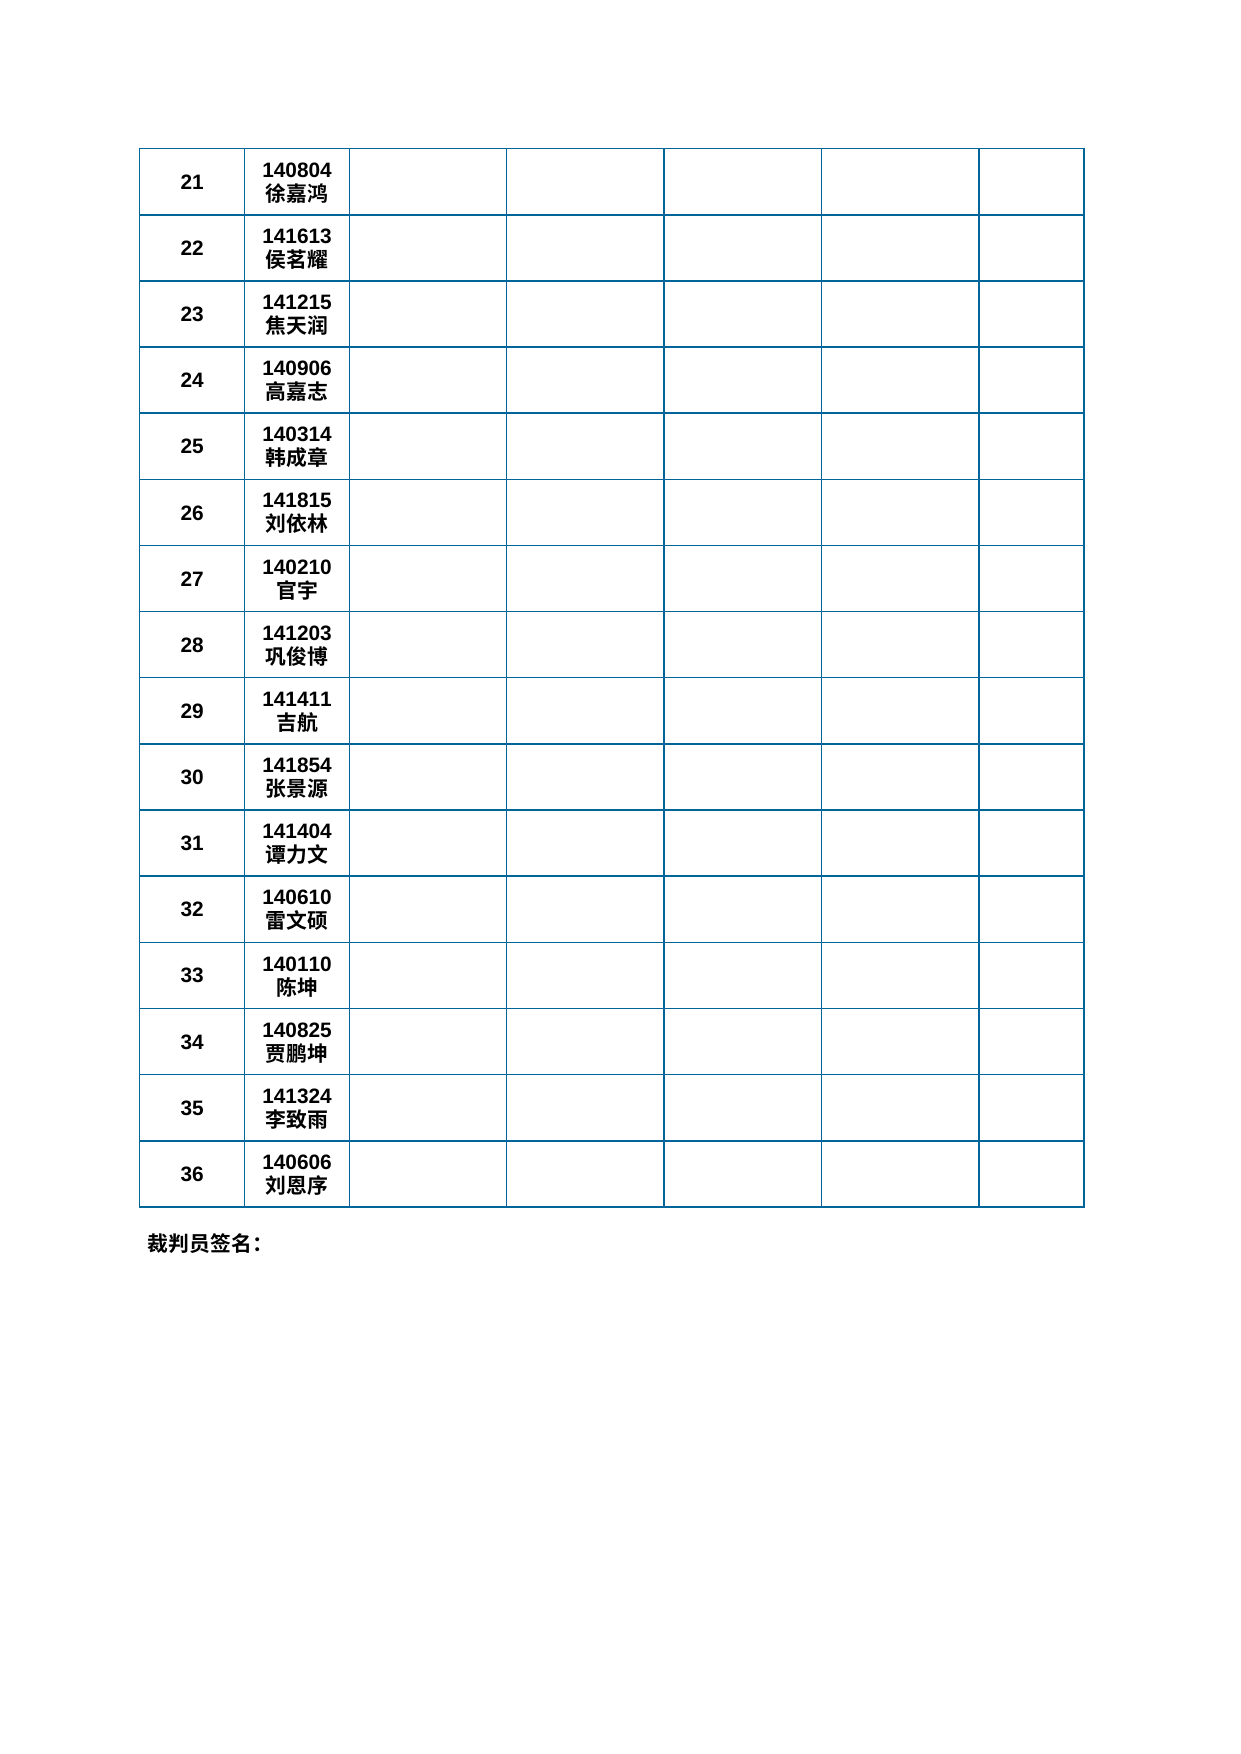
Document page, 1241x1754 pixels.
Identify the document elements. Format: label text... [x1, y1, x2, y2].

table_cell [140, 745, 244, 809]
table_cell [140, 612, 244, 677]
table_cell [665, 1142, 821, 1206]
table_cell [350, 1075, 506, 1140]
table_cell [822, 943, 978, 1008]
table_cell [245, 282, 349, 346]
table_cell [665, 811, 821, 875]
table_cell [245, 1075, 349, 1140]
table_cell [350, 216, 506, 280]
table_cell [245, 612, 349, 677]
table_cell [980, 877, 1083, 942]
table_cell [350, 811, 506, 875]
text 裁判员签名： [148, 1232, 1092, 1256]
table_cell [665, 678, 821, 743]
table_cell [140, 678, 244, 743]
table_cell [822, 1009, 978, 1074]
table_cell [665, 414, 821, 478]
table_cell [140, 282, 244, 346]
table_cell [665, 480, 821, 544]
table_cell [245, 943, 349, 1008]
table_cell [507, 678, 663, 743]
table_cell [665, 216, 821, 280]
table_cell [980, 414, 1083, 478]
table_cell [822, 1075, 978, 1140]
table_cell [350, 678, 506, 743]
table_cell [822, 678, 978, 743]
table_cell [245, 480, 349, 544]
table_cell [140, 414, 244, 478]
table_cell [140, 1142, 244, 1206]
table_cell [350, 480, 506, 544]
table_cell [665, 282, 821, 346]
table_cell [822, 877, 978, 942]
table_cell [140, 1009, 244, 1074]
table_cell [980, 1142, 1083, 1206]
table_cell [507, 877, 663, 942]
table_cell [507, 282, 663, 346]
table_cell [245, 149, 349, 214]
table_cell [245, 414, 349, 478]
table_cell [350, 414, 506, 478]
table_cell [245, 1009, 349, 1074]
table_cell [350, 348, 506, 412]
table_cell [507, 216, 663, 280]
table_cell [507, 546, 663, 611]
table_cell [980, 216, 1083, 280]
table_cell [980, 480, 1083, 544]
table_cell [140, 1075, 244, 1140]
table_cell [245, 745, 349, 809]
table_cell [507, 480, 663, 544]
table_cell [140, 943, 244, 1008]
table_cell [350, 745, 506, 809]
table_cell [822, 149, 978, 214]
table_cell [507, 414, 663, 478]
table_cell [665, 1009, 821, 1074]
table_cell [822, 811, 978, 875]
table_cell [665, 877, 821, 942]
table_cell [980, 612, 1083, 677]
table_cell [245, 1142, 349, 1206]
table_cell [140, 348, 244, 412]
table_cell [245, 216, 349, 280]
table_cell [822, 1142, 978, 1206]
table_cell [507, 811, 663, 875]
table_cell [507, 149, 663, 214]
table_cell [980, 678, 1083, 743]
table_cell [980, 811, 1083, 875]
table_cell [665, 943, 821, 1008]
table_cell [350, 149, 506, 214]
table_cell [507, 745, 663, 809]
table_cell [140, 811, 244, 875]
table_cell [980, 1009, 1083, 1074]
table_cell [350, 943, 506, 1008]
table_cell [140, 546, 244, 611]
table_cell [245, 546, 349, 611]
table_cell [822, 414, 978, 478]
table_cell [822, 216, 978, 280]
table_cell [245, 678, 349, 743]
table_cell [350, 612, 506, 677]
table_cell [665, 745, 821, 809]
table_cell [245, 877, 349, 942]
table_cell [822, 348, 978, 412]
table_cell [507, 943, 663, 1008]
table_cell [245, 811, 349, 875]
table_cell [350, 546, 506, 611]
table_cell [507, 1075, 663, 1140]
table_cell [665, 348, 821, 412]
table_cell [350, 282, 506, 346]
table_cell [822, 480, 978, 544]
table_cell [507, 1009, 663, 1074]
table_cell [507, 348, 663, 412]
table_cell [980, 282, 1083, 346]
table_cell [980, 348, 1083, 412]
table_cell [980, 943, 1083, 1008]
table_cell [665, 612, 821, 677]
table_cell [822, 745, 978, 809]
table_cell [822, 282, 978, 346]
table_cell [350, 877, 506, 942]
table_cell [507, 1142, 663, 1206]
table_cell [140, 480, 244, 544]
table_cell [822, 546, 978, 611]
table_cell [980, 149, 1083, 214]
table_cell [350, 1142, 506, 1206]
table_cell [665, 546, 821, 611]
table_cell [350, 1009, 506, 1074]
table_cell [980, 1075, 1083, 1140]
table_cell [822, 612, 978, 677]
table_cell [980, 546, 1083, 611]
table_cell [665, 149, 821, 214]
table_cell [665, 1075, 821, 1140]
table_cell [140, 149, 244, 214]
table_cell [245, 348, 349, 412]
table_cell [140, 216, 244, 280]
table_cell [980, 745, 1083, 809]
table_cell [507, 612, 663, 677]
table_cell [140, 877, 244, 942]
